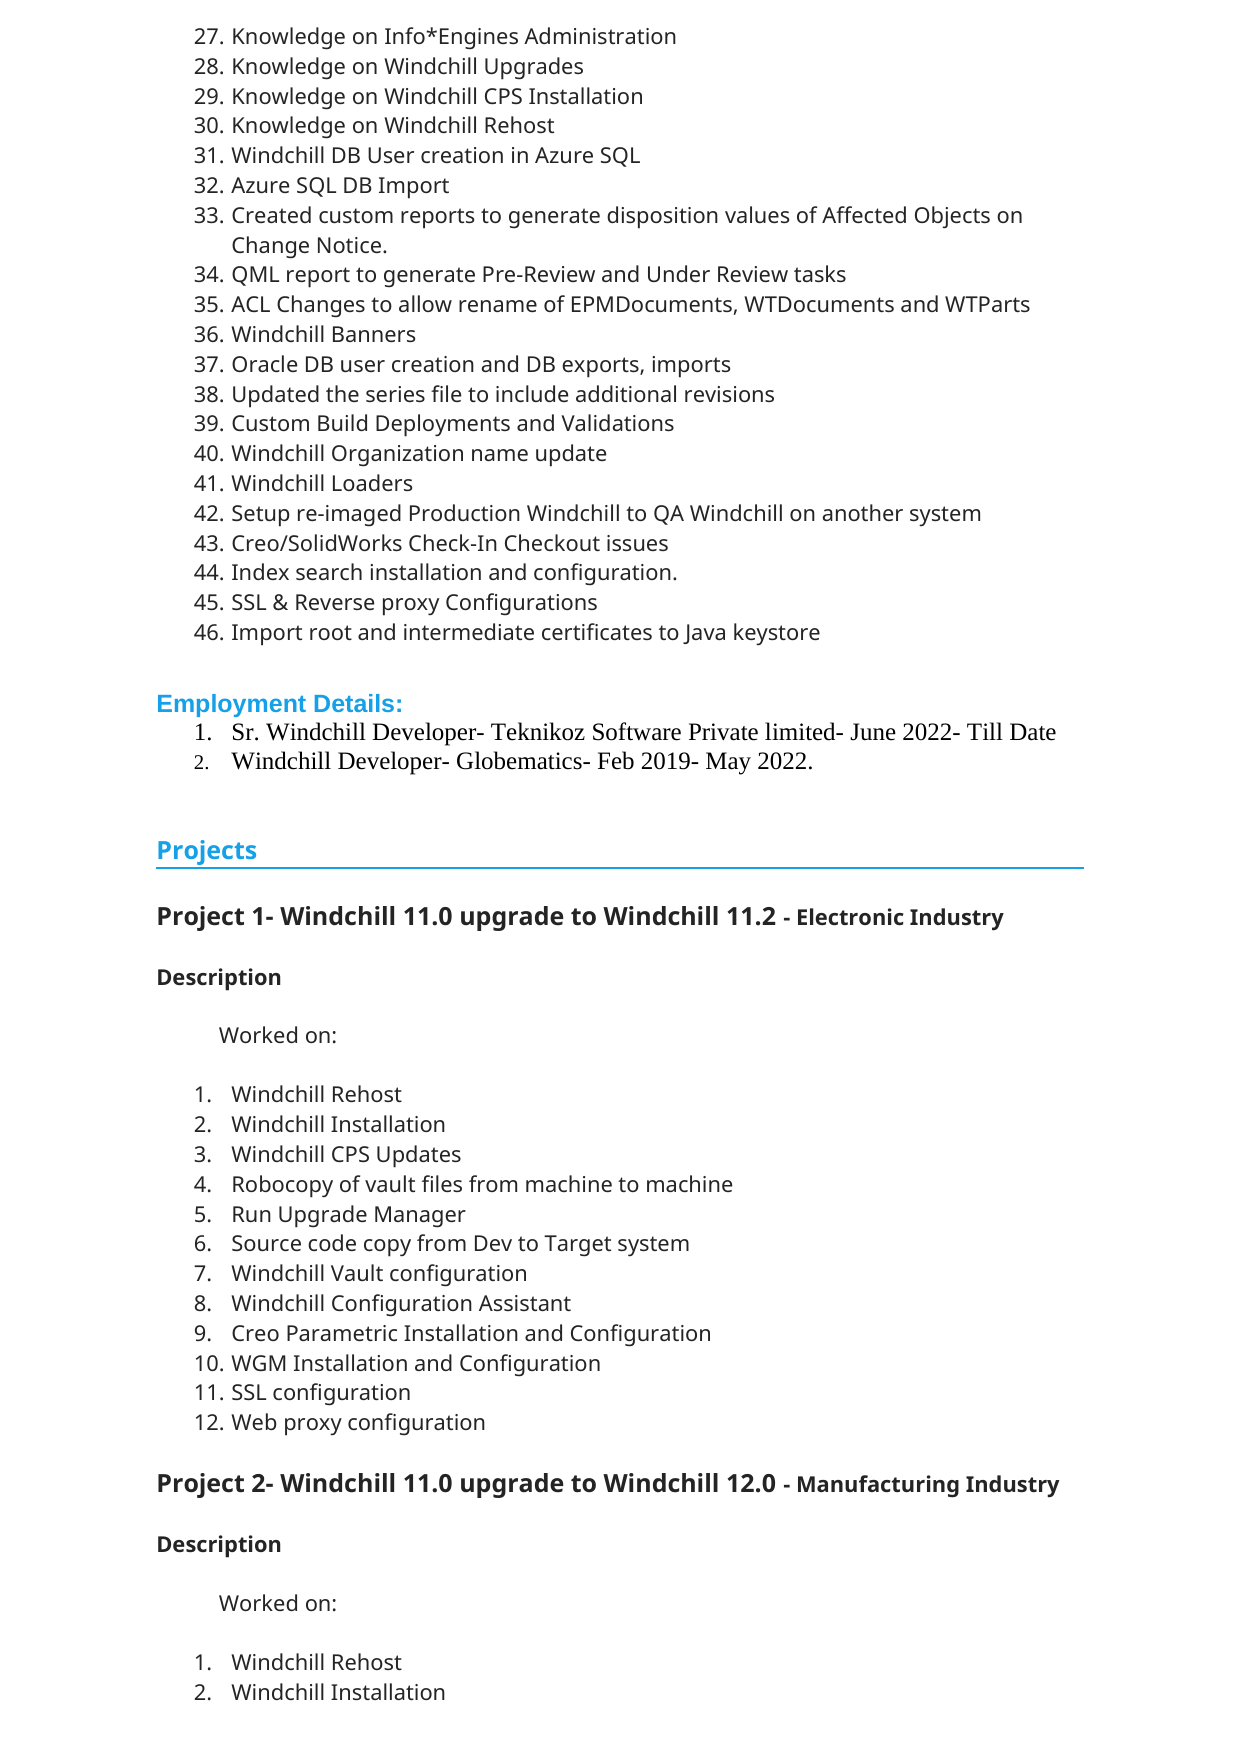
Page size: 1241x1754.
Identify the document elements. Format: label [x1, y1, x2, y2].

table_cell [150, 15, 1090, 682]
table_cell [150, 682, 1090, 1713]
